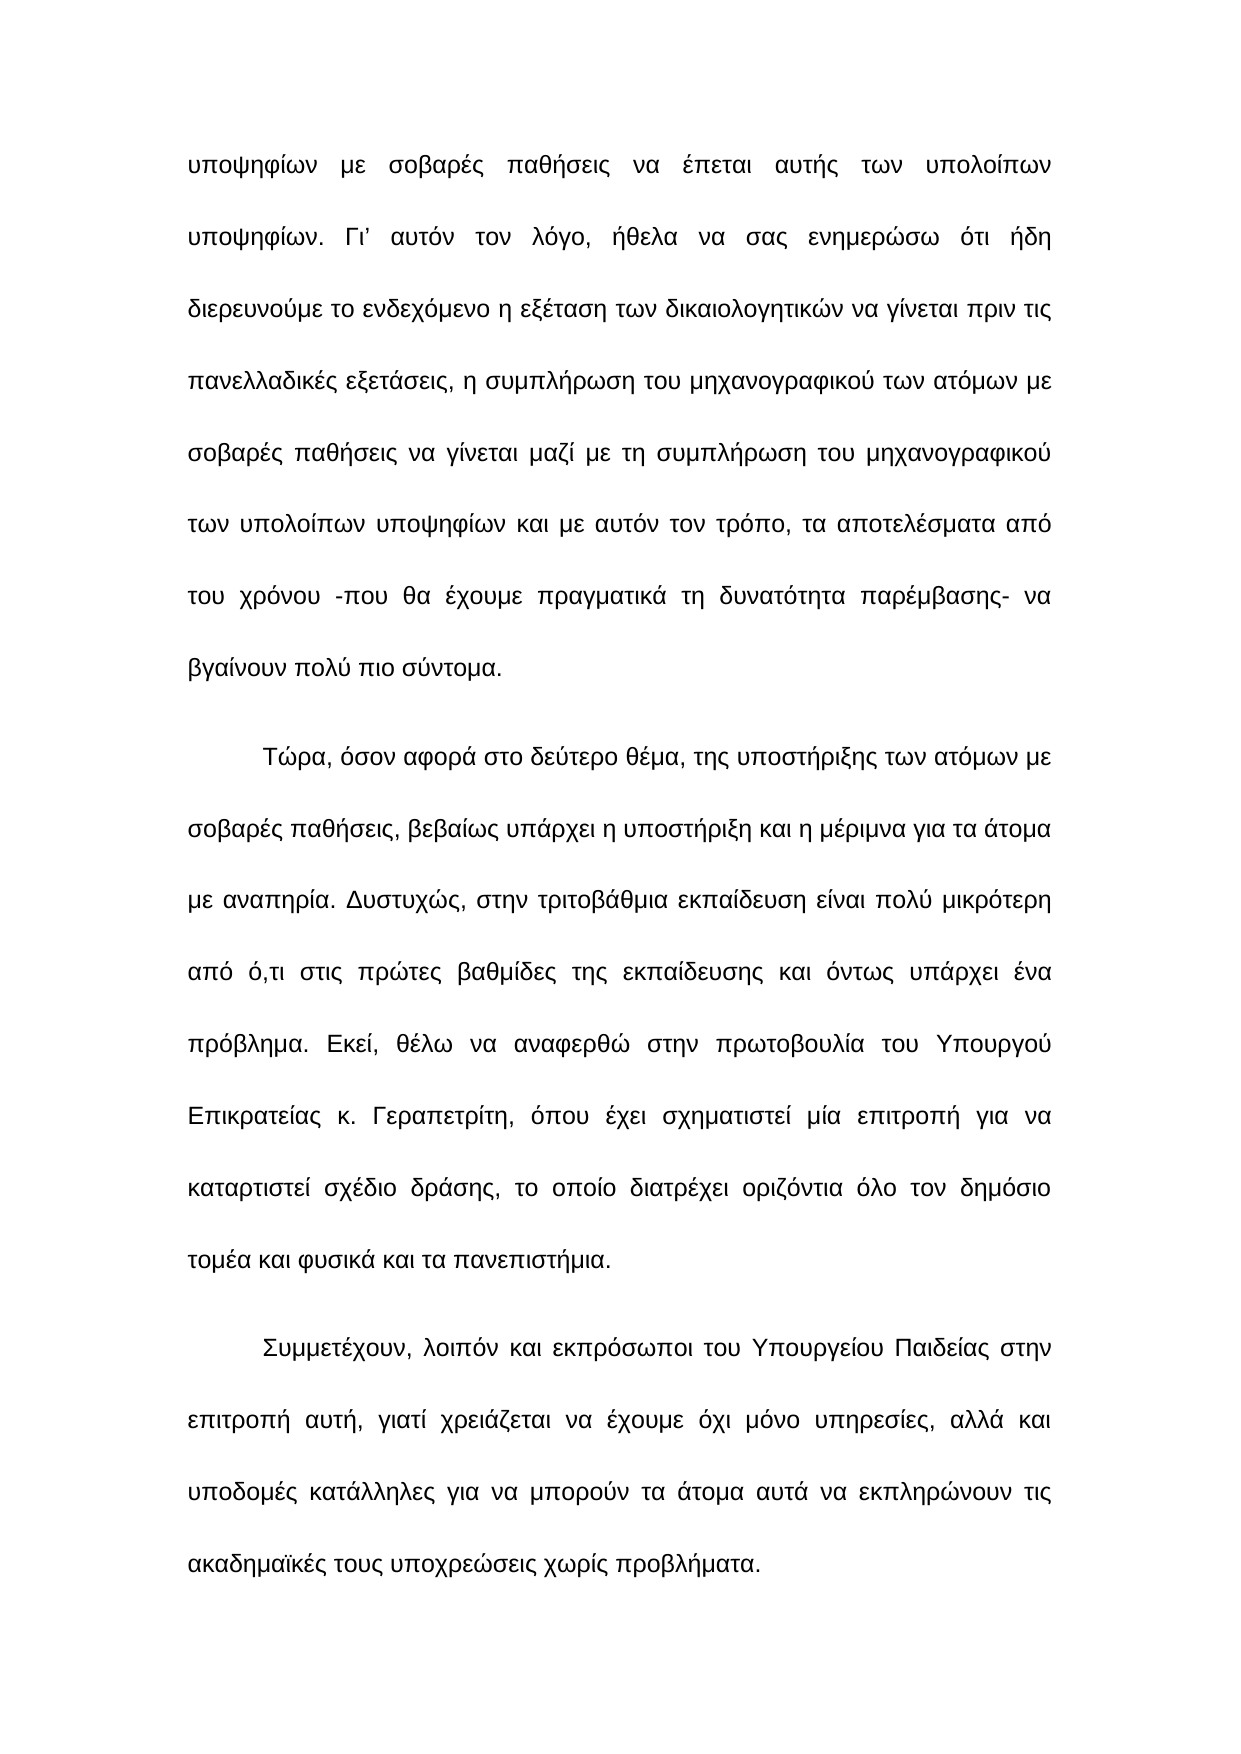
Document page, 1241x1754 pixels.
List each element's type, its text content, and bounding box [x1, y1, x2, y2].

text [187, 150, 1053, 682]
text Τώρα, όσον αφορά στο δεύτερο θέμα, της υποστήριξης των ατόμων με σοβαρές παθήσεις, βεβαίως υπάρχει η υποστήριξη και η μέριμνα για τα άτομα με αναπηρία. Δυστυχώς, στην τριτοβάθμια εκπαίδευση είναι πολύ μικρότερη από ό,τι στις πρώτες βαθμίδες της εκπαίδευσης και όντως υπάρχει ένα πρόβλημα. Εκεί, θέλω να αναφερθώ στην πρωτοβουλία του Υπουργού Επικρατείας κ. Γεραπετρίτη, όπου έχει σχηματιστεί μία επιτροπή για να καταρτιστεί σχέδιο δράσης, το οποίο διατρέχει οριζόντια όλο τον δημόσιο τομέα και φυσικά και τα πανεπιστήμια. [187, 742, 1053, 1273]
text Συμμετέχουν, λοιπόν και εκπρόσωποι του Υπουργείου Παιδείας στην επιτροπή αυτή, γιατί χρειάζεται να έχουμε όχι μόνο υπηρεσίες, αλλά και υποδομές κατάλληλες για να μπορούν τα άτομα αυτά να εκπληρώνουν τις ακαδημαϊκές τους υποχρεώσεις χωρίς προβλήματα. [187, 1333, 1053, 1578]
